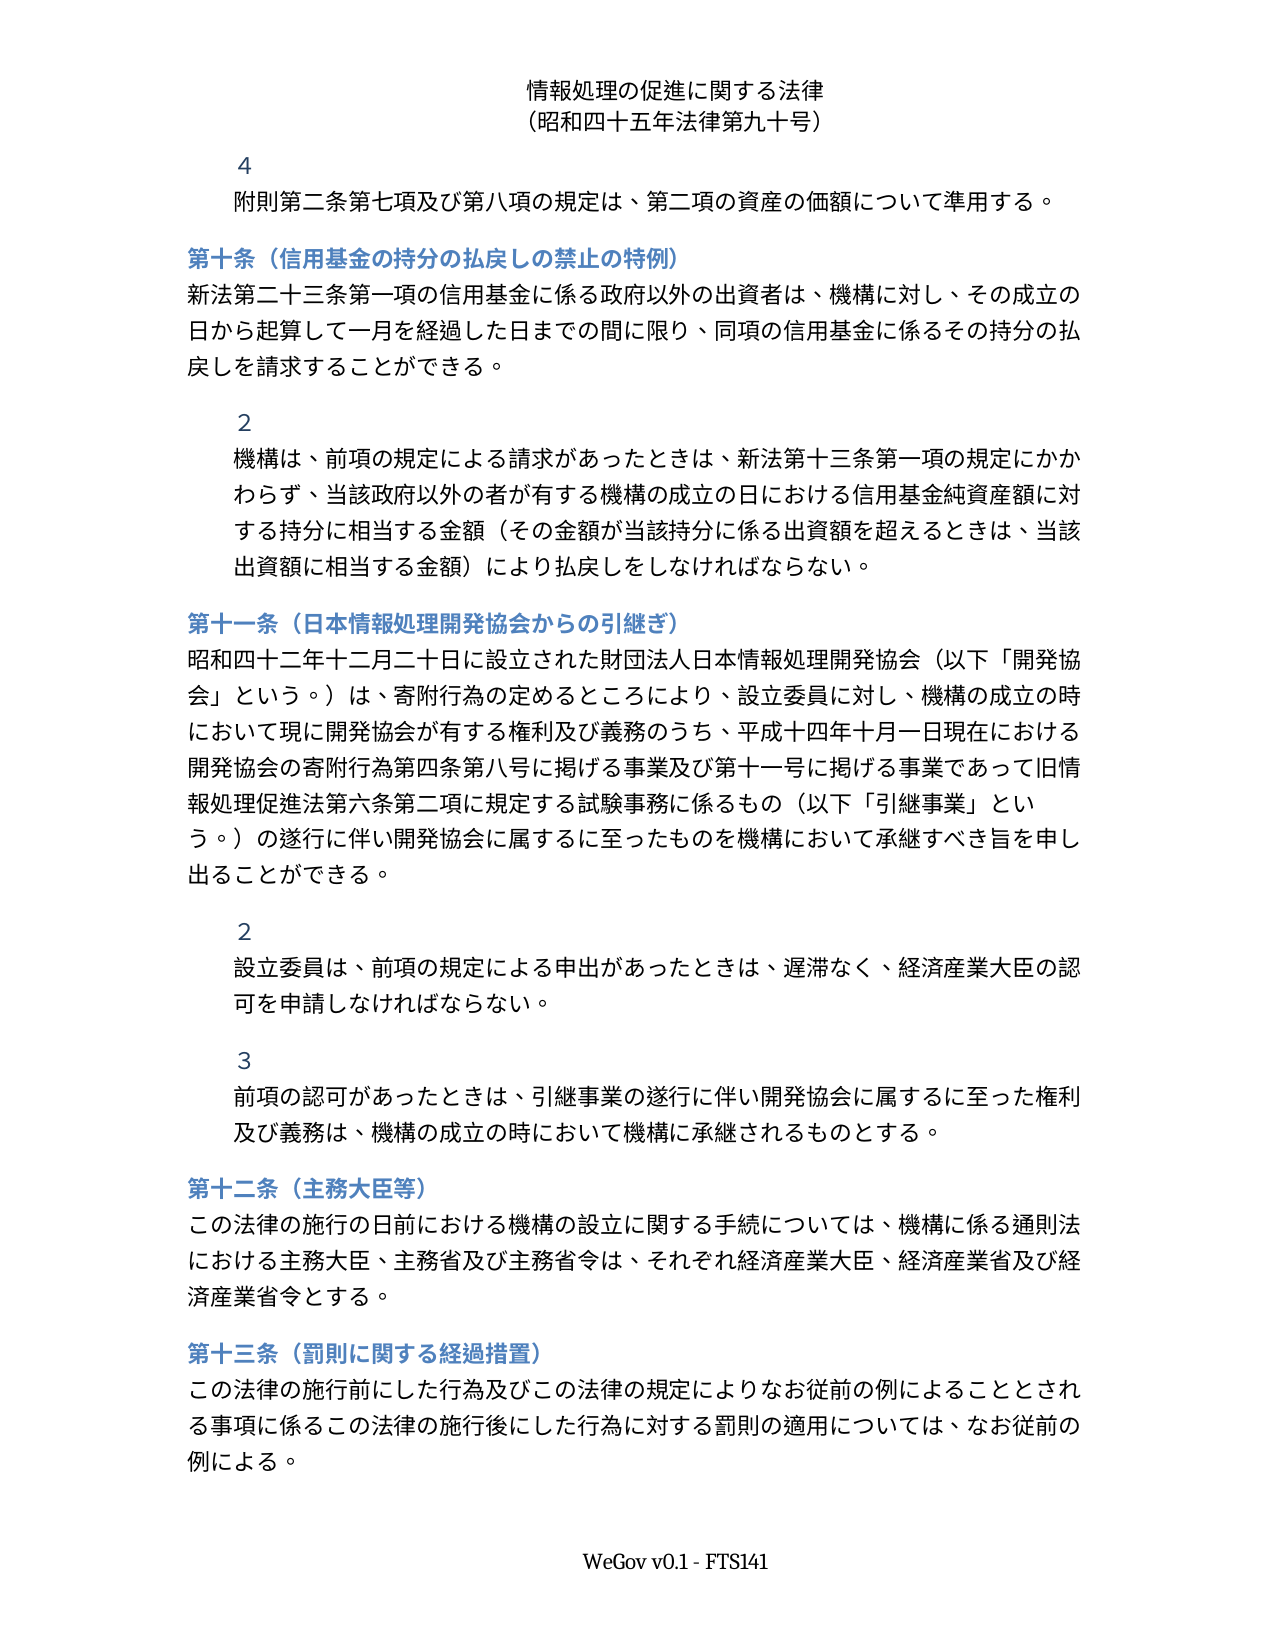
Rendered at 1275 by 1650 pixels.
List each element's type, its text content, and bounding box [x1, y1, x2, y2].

text この法律の施行の日前における機構の設立に関する手続については、機構に係る通則法における主務大臣、主務省及び主務省令は、それぞれ経済産業大臣、経済産業省及び経済産業省令とする。 [187, 1209, 1087, 1312]
text 昭和四十二年十二月二十日に設立された財団法人日本情報処理開発協会（以下「開発協会」という。）は、寄附行為の定めるところにより、設立委員に対し、機構の成立の時において現に開発協会が有する権利及び義務のうち、平成十四年十月一日現在における開発協会の寄附行為第四条第八号に掲げる事業及び第十一号に掲げる事業であって旧情報処理促進法第六条第二項に規定する試験事務に係るもの（以下「引継事業」という。）の遂行に伴い開発協会に属するに至ったものを機構において承継すべき旨を申し出ることができる。 [187, 644, 1087, 891]
subtitle ２ [233, 407, 1087, 438]
text 新法第二十三条第一項の信用基金に係る政府以外の出資者は、機構に対し、その成立の日から起算して一月を経過した日までの間に限り、同項の信用基金に係るその持分の払戻しを請求することができる。 [187, 279, 1087, 382]
subtitle 第十三条（罰則に関する経過措置） [187, 1338, 1087, 1369]
subtitle 第十一条（日本情報処理開発協会からの引継ぎ） [187, 608, 1087, 639]
subtitle 第十二条（主務大臣等） [187, 1173, 1087, 1205]
subtitle ２ [233, 916, 1087, 947]
text 前項の認可があったときは、引継事業の遂行に伴い開発協会に属するに至った権利及び義務は、機構の成立の時において機構に承継されるものとする。 [233, 1081, 1087, 1148]
subtitle ４ [233, 150, 1087, 181]
text 設立委員は、前項の規定による申出があったときは、遅滞なく、経済産業大臣の認可を申請しなければならない。 [233, 952, 1087, 1019]
subtitle 第十条（信用基金の持分の払戻しの禁止の特例） [187, 243, 1087, 274]
subtitle ３ [233, 1045, 1087, 1076]
text 機構は、前項の規定による請求があったときは、新法第十三条第一項の規定にかかわらず、当該政府以外の者が有する機構の成立の日における信用基金純資産額に対する持分に相当する金額（その金額が当該持分に係る出資額を超えるときは、当該出資額に相当する金額）により払戻しをしなければならない。 [233, 443, 1087, 582]
text 附則第二条第七項及び第八項の規定は、第二項の資産の価額について準用する。 [233, 186, 1087, 217]
text この法律の施行前にした行為及びこの法律の規定によりなお従前の例によることとされる事項に係るこの法律の施行後にした行為に対する罰則の適用については、なお従前の例による。 [187, 1374, 1087, 1477]
